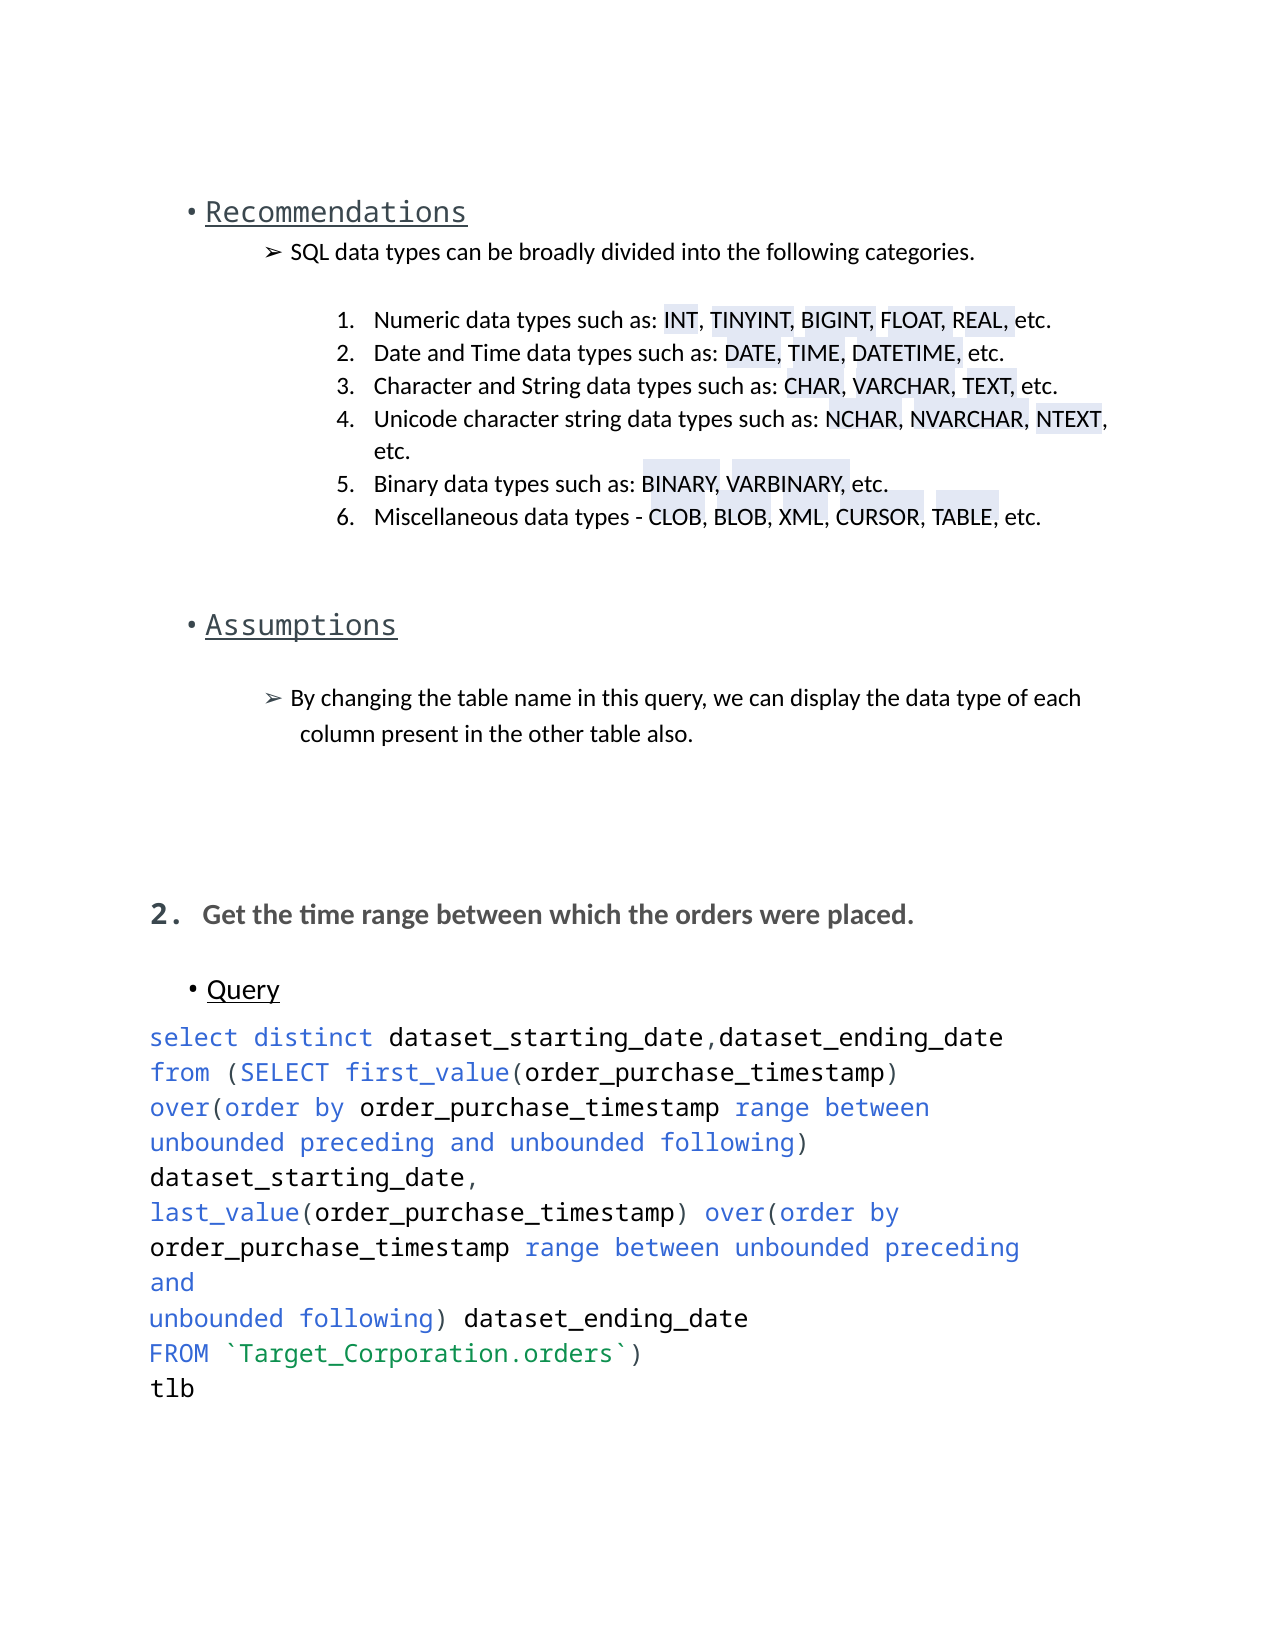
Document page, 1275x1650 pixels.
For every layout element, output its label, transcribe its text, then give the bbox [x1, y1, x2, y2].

text select distinct dataset_starting_date,dataset_ending_date from (SELECT first_value(order_purchase_timestamp) over(order by order_purchase_timestamp range between unbounded preceding and unbounded following) dataset_starting_date, last_value(order_purchase_timestamp) over(order by order_purchase_timestamp range between unbounded preceding and [148, 1020, 1030, 1299]
list Numeric data types such as: INT, TINYINT, BIGINT, FLOAT, REAL, etc. [336, 304, 664, 334]
list Miscellaneous data types - CLOB, BLOB, XML, CURSOR, TABLE, etc. [336, 501, 1126, 532]
subtitle • Assumptions [186, 604, 1139, 644]
text 2. Get the time range between which the orders were placed. [150, 893, 1139, 933]
list Unicode character string data types such as: NCHAR, NVARCHAR, NTEXT, etc. [336, 403, 1126, 466]
list Date and Time data types such as: DATE, TIME, DATETIME, etc. [336, 337, 1126, 367]
text ➢ SQL data types can be broadly divided into the following categories. [262, 234, 1126, 268]
text FROM `Target_Corporation.orders`) tlb [148, 1336, 672, 1405]
list Binary data types such as: BINARY, VARBINARY, etc. [336, 468, 1126, 499]
text unbounded following) dataset_ending_date [148, 1300, 1100, 1334]
subtitle • Query [187, 968, 1139, 1008]
list Character and String data types such as: CHAR, VARCHAR, TEXT, etc. [336, 370, 1126, 401]
list Numeric data types such as: INT, TINYINT, BIGINT, FLOAT, REAL, etc. [698, 304, 1126, 334]
subtitle • Recommendations [186, 191, 482, 231]
text ➢ By changing the table name in this query, we can display the data type of each column present in the other table also. [262, 680, 1126, 749]
